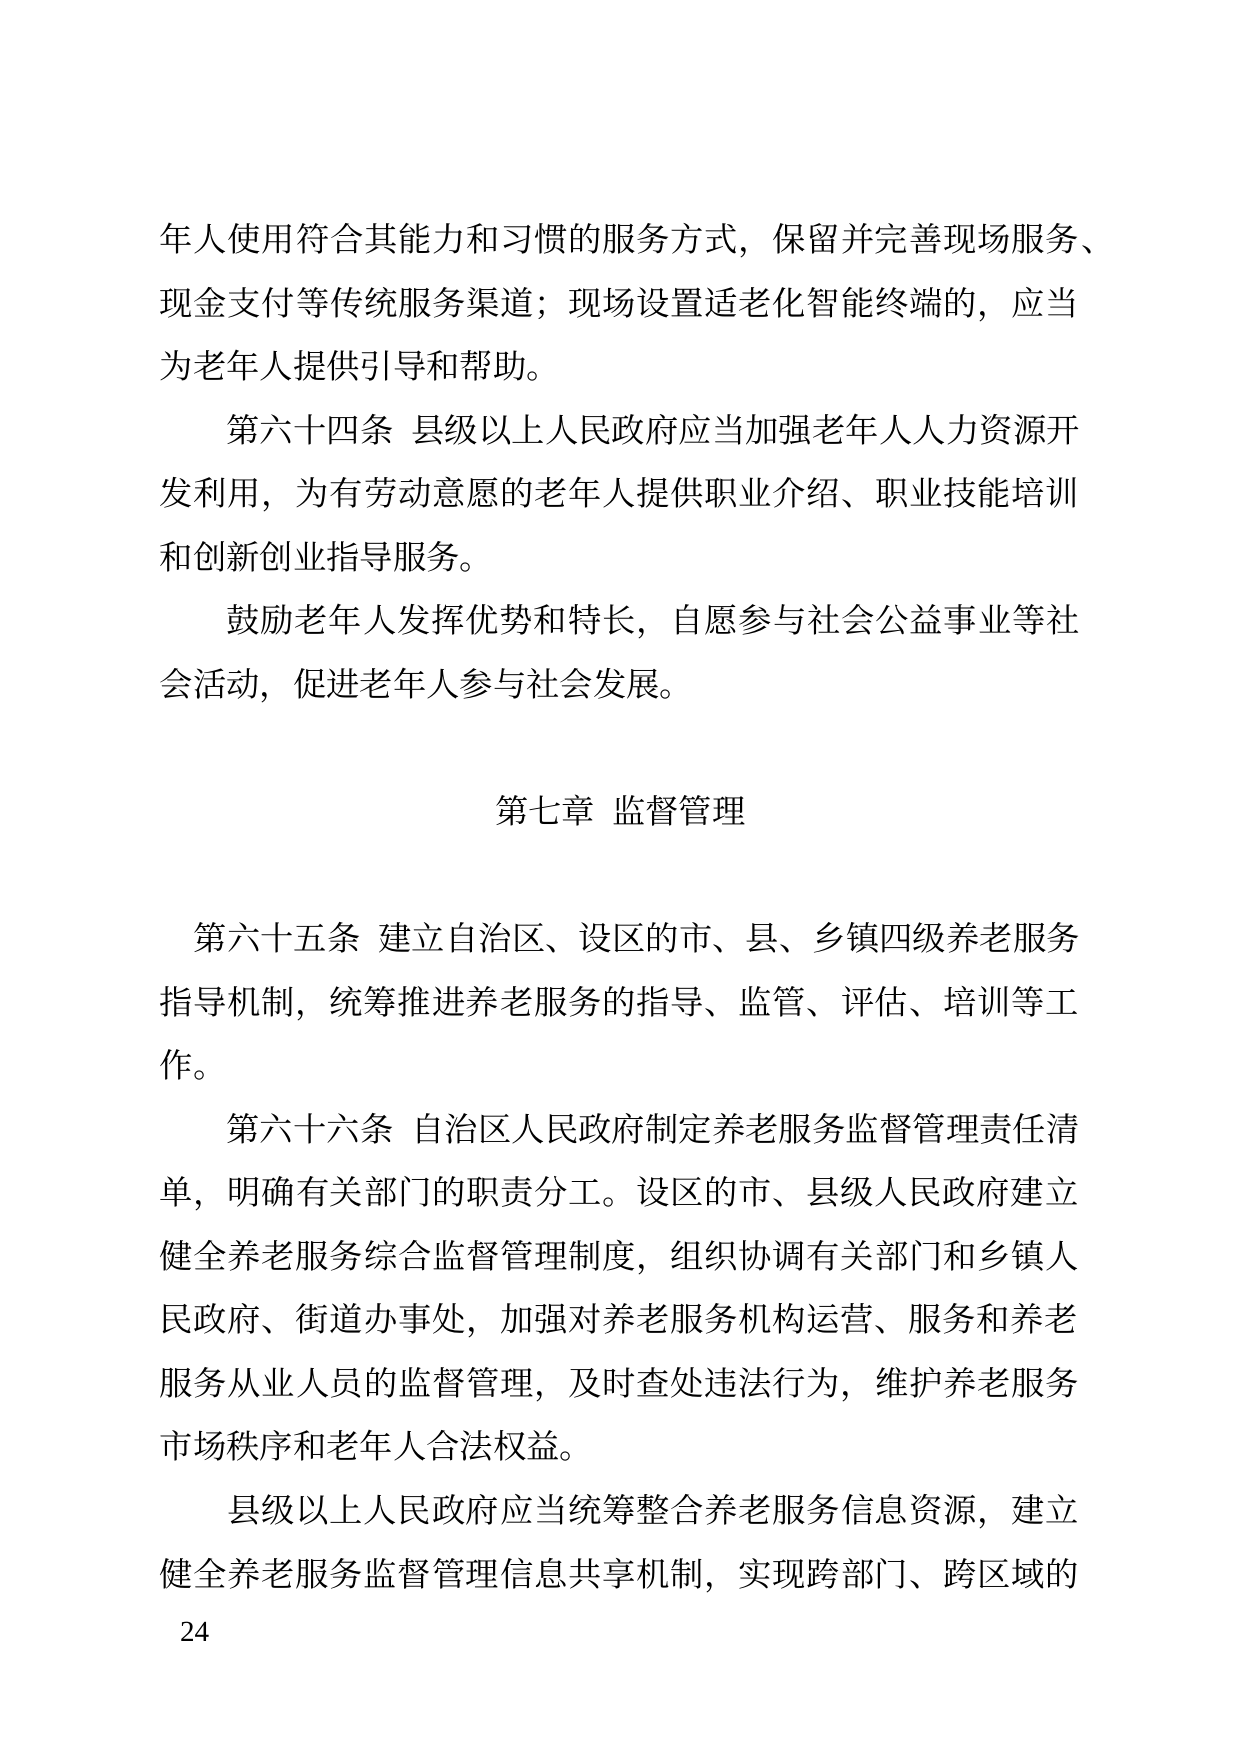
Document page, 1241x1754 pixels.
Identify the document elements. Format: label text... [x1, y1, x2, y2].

text 第六十四条 县级以上人民政府应当加强老年人人力资源开发利用，为有劳动意愿的老年人提供职业介绍、职业技能培训和创新创业指导服务。 [159, 391, 1081, 582]
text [159, 201, 1081, 391]
text 鼓励老年人发挥优势和特长，自愿参与社会公益事业等社会活动，促进老年人参与社会发展。 [159, 582, 1081, 709]
text 第六十六条 自治区人民政府制定养老服务监督管理责任清单，明确有关部门的职责分工。设区的市、县级人民政府建立健全养老服务综合监督管理制度，组织协调有关部门和乡镇人民政府、街道办事处，加强对养老服务机构运营、服务和养老服务从业人员的监督管理，及时查处违法行为，维护养老服务市场秩序和老年人合法权益。 [159, 1090, 1081, 1472]
text 第六十五条 建立自治区、设区的市、县、乡镇四级养老服务指导机制，统筹推进养老服务的指导、监管、评估、培训等工作。 [159, 900, 1081, 1090]
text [159, 1472, 1081, 1599]
text 第七章 监督管理 [159, 773, 1081, 836]
